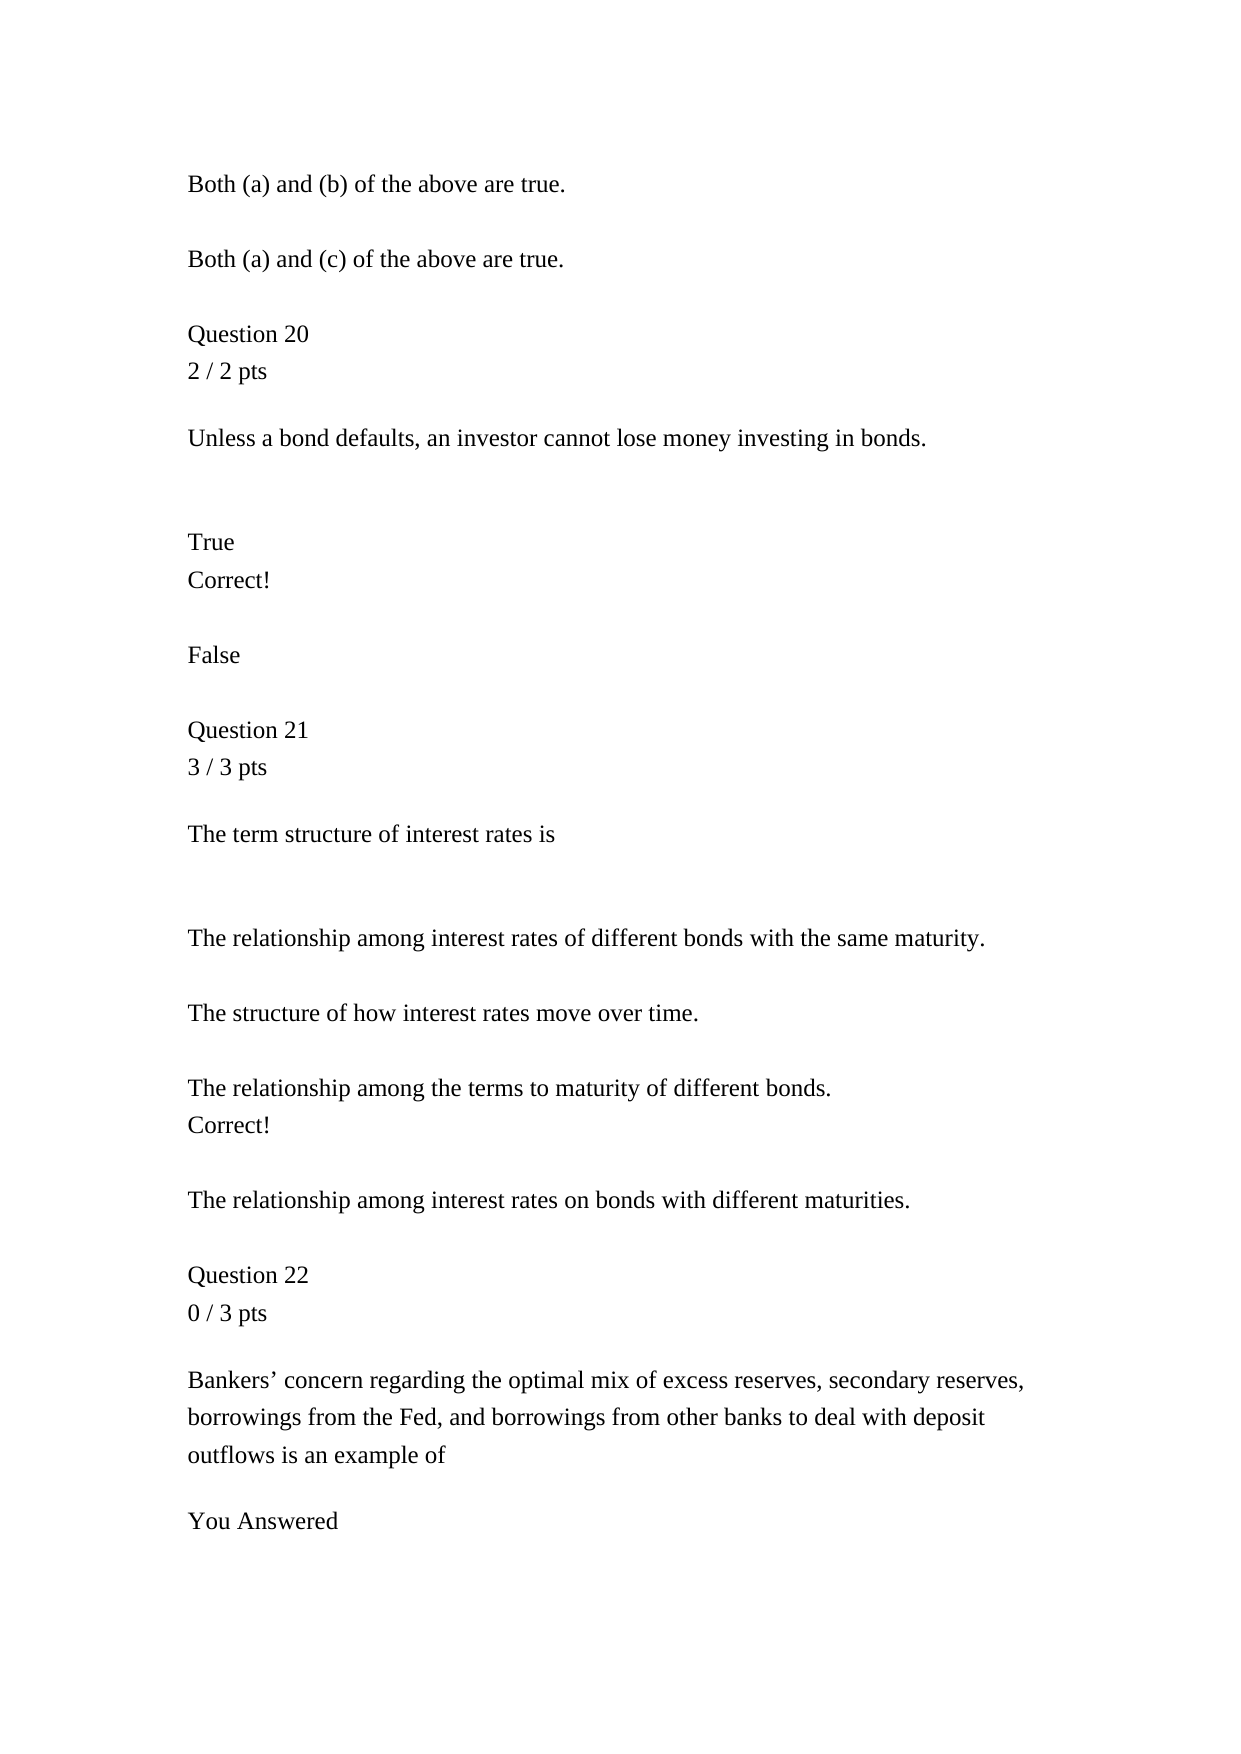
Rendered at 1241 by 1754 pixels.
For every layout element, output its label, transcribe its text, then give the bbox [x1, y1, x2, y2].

text The structure of how interest rates move over time. [187, 994, 1053, 1031]
text The relationship among interest rates of different bonds with the same maturity. [187, 919, 1053, 956]
text False [187, 635, 1053, 673]
text Correct! [187, 560, 1053, 598]
text Both (a) and (c) of the above are true. [187, 239, 1053, 277]
text Both (a) and (b) of the above are true. [187, 164, 1053, 202]
text 2 / 2 pts [187, 352, 1053, 389]
text The relationship among the terms to maturity of different bonds. [187, 1069, 1053, 1106]
text Bankers’ concern regarding the optimal mix of excess reserves, secondary reserves, borrowings from the Fed, and borrowings from other banks to deal with deposit outflows is an example of [187, 1360, 1053, 1473]
text Question 20 [187, 314, 1053, 352]
text The relationship among interest rates on bonds with different maturities. [187, 1181, 1053, 1219]
text 3 / 3 pts [187, 748, 1053, 785]
text Question 22 [187, 1256, 1053, 1294]
text The term structure of interest rates is [187, 814, 1053, 852]
text Question 21 [187, 710, 1053, 748]
text Correct! [187, 1106, 1053, 1144]
text True [187, 523, 1053, 560]
text 0 / 3 pts [187, 1294, 1053, 1331]
text Unless a bond defaults, an investor cannot lose money investing in bonds. [187, 419, 1053, 456]
text You Answered [187, 1502, 1053, 1539]
